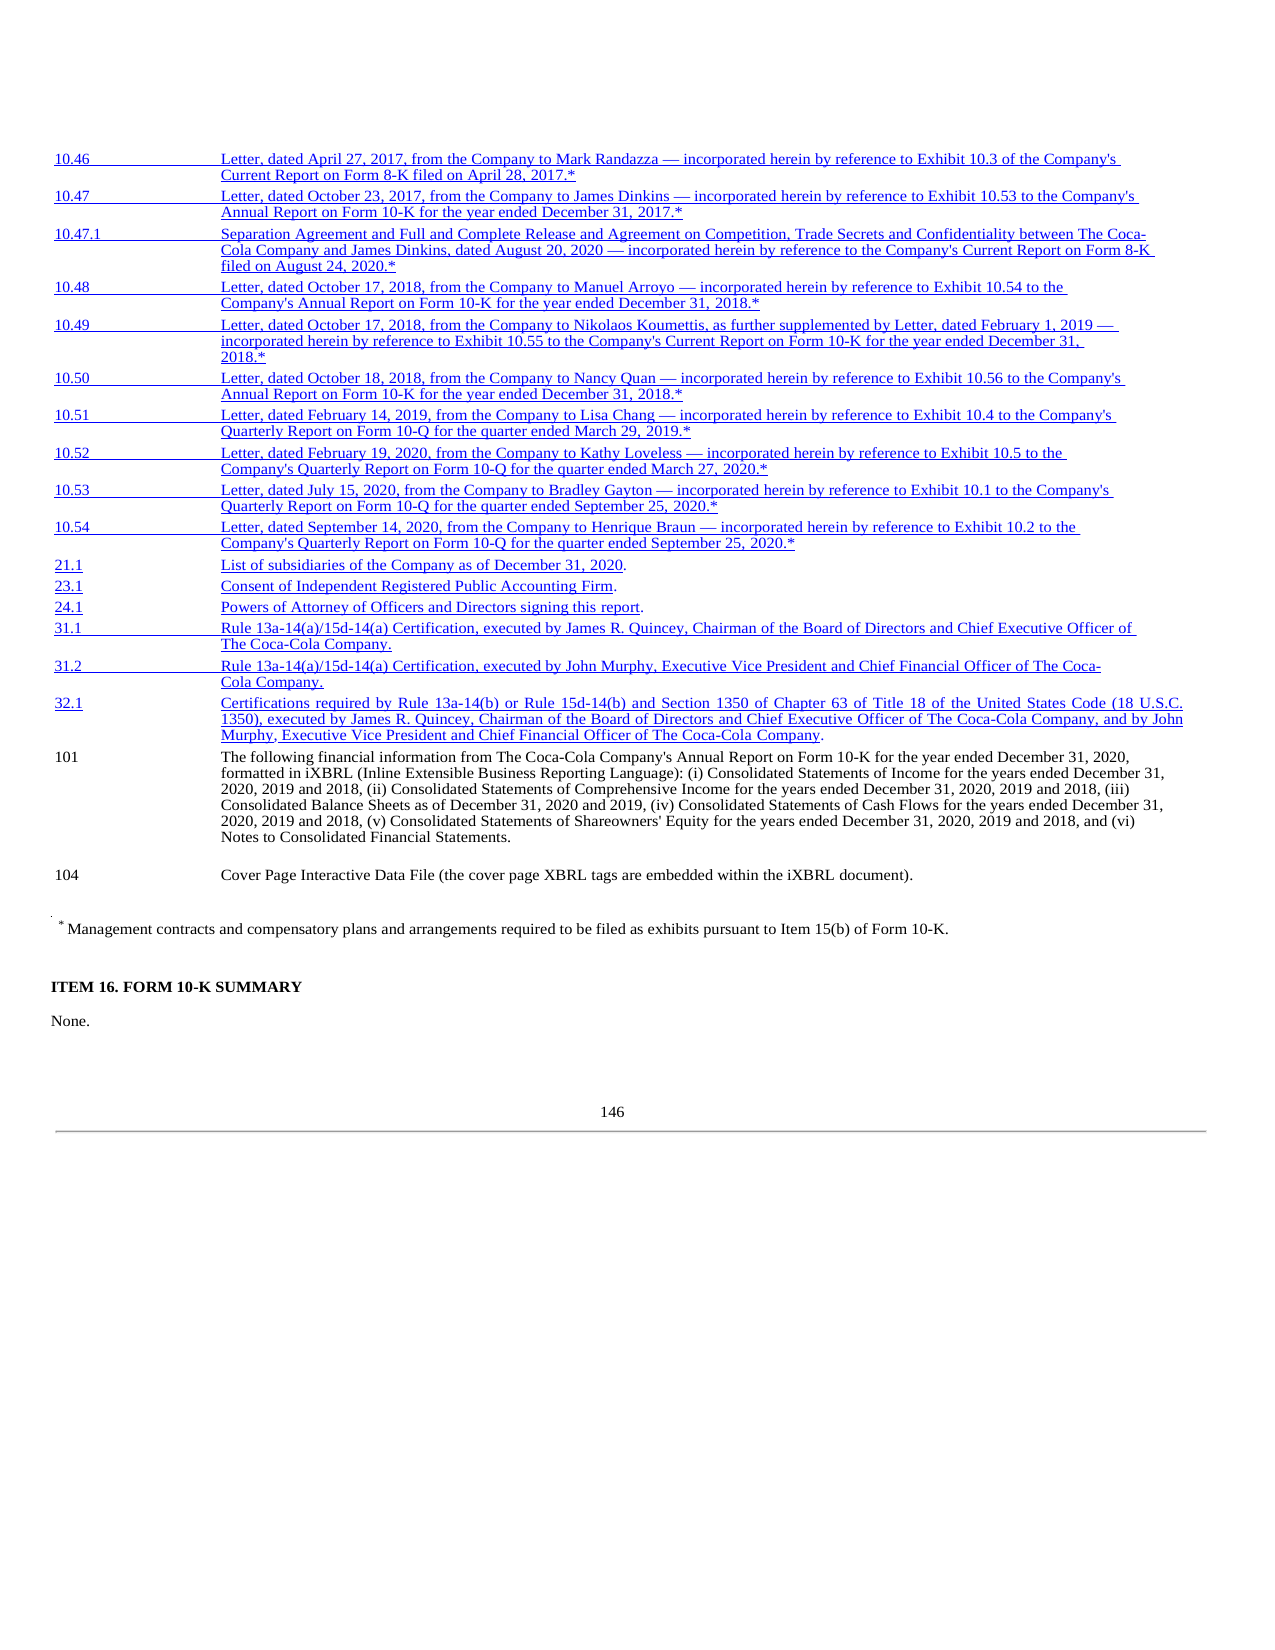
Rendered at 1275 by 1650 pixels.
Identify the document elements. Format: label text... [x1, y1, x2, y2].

text 32.1 Certifications required by Rule 13a-14(b) or Rule 15d-14(b) and Section 1350 of Chapter 63 of Title 18 of the United States Code (18 U.S.C. 1350), executed by James R. Quincey, Chairman of the Board of Directors and Chief Executive Officer of The Coca-Cola Company, and by John Murphy, Executive Vice President and Chief Financial Officer of The Coca-Cola Company. [54, 696, 1185, 744]
text * Management contracts and compensatory plans and arrangements required to be filed as exhibits pursuant to Item 15(b) of Form 10-K. [58, 913, 1227, 938]
list Separation Agreement and Full and Complete Release and Agreement on Competition, Trade Secrets and Confidentiality between The Coca-Cola Company and James Dinkins, dated August 20, 2020 — incorporated herein by reference to the Company's Current Report on Form 8-K filed on August 24, 2020.* [54, 226, 1171, 274]
list Letter, dated July 15, 2020, from the Company to Bradley Gayton — incorporated herein by reference to Exhibit 10.1 to the Company's Quarterly Report on Form 10-Q for the quarter ended September 25, 2020.* [54, 483, 1170, 515]
text 24.1 Powers of Attorney of Officers and Directors signing this report. [54, 598, 1227, 616]
list Letter, dated April 27, 2017, from the Company to Mark Randazza — incorporated herein by reference to Exhibit 10.3 of the Company's Current Report on Form 8-K filed on April 28, 2017.* [54, 152, 1165, 184]
text 23.1 Consent of Independent Registered Public Accounting Firm. [54, 577, 1227, 595]
list Letter, dated February 14, 2019, from the Company to Lisa Chang — incorporated herein by reference to Exhibit 10.4 to the Company's Quarterly Report on Form 10-Q for the quarter ended March 29, 2019.* [54, 408, 1173, 440]
list Rule 13a-14(a)/15d-14(a) Certification, executed by James R. Quincey, Chairman of the Board of Directors and Chief Executive Officer of The Coca-Cola Company. [54, 621, 1155, 653]
text 146 [31, 1103, 1193, 1121]
list Letter, dated October 17, 2018, from the Company to Manuel Arroyo — incorporated herein by reference to Exhibit 10.54 to the Company's Annual Report on Form 10-K for the year ended December 31, 2018.* [54, 280, 1134, 312]
list Rule 13a-14(a)/15d-14(a) Certification, executed by John Murphy, Executive Vice President and Chief Financial Officer of The Coca-Cola Company. [54, 658, 1127, 691]
text 104 Cover Page Interactive Data File (the cover page XBRL tags are embedded within the iXBRL document). [54, 866, 1227, 884]
list Letter, dated October 18, 2018, from the Company to Nancy Quan — incorporated herein by reference to Exhibit 10.56 to the Company's Annual Report on Form 10-K for the year ended December 31, 2018.* [54, 371, 1167, 403]
list Letter, dated February 19, 2020, from the Company to Kathy Loveless — incorporated herein by reference to Exhibit 10.5 to the Company's Quarterly Report on Form 10-Q for the quarter ended March 27, 2020.* [54, 445, 1134, 477]
text 21.1 List of subsidiaries of the Company as of December 31, 2020. [54, 556, 1227, 574]
subtitle ITEM 16. FORM 10-K SUMMARY [51, 978, 1227, 996]
text None. [51, 1011, 1227, 1029]
text 101 The following financial information from The Coca-Cola Company's Annual Report on Form 10-K for the year ended December 31, 2020, formatted in iXBRL (Inline Extensible Business Reporting Language): (i) Consolidated Statements of Income for the years ended December 31, 2020, 2019 and 2018, (ii) Consolidated Statements of Comprehensive Income for the years ended December 31, 2020, 2019 and 2018, (iii) Consolidated Balance Sheets as of December 31, 2020 and 2019, (iv) Consolidated Statements of Cash Flows for the years ended December 31, 2020, 2019 and 2018, (v) Consolidated Statements of Shareowners' Equity for the years ended December 31, 2020, 2019 and 2018, and (vi) Notes to Consolidated Financial Statements. [54, 749, 1172, 846]
list Letter, dated September 14, 2020, from the Company to Henrique Braun — incorporated herein by reference to Exhibit 10.2 to the Company's Quarterly Report on Form 10-Q for the quarter ended September 25, 2020.* [54, 520, 1147, 552]
list Letter, dated October 17, 2018, from the Company to Nikolaos Koumettis, as further supplemented by Letter, dated February 1, 2019 — incorporated herein by reference to Exhibit 10.55 to the Company's Current Report on Form 10-K for the year ended December 31, 2018.* [54, 317, 1123, 366]
list Letter, dated October 23, 2017, from the Company to James Dinkins — incorporated herein by reference to Exhibit 10.53 to the Company's Annual Report on Form 10-K for the year ended December 31, 2017.* [54, 189, 1181, 221]
